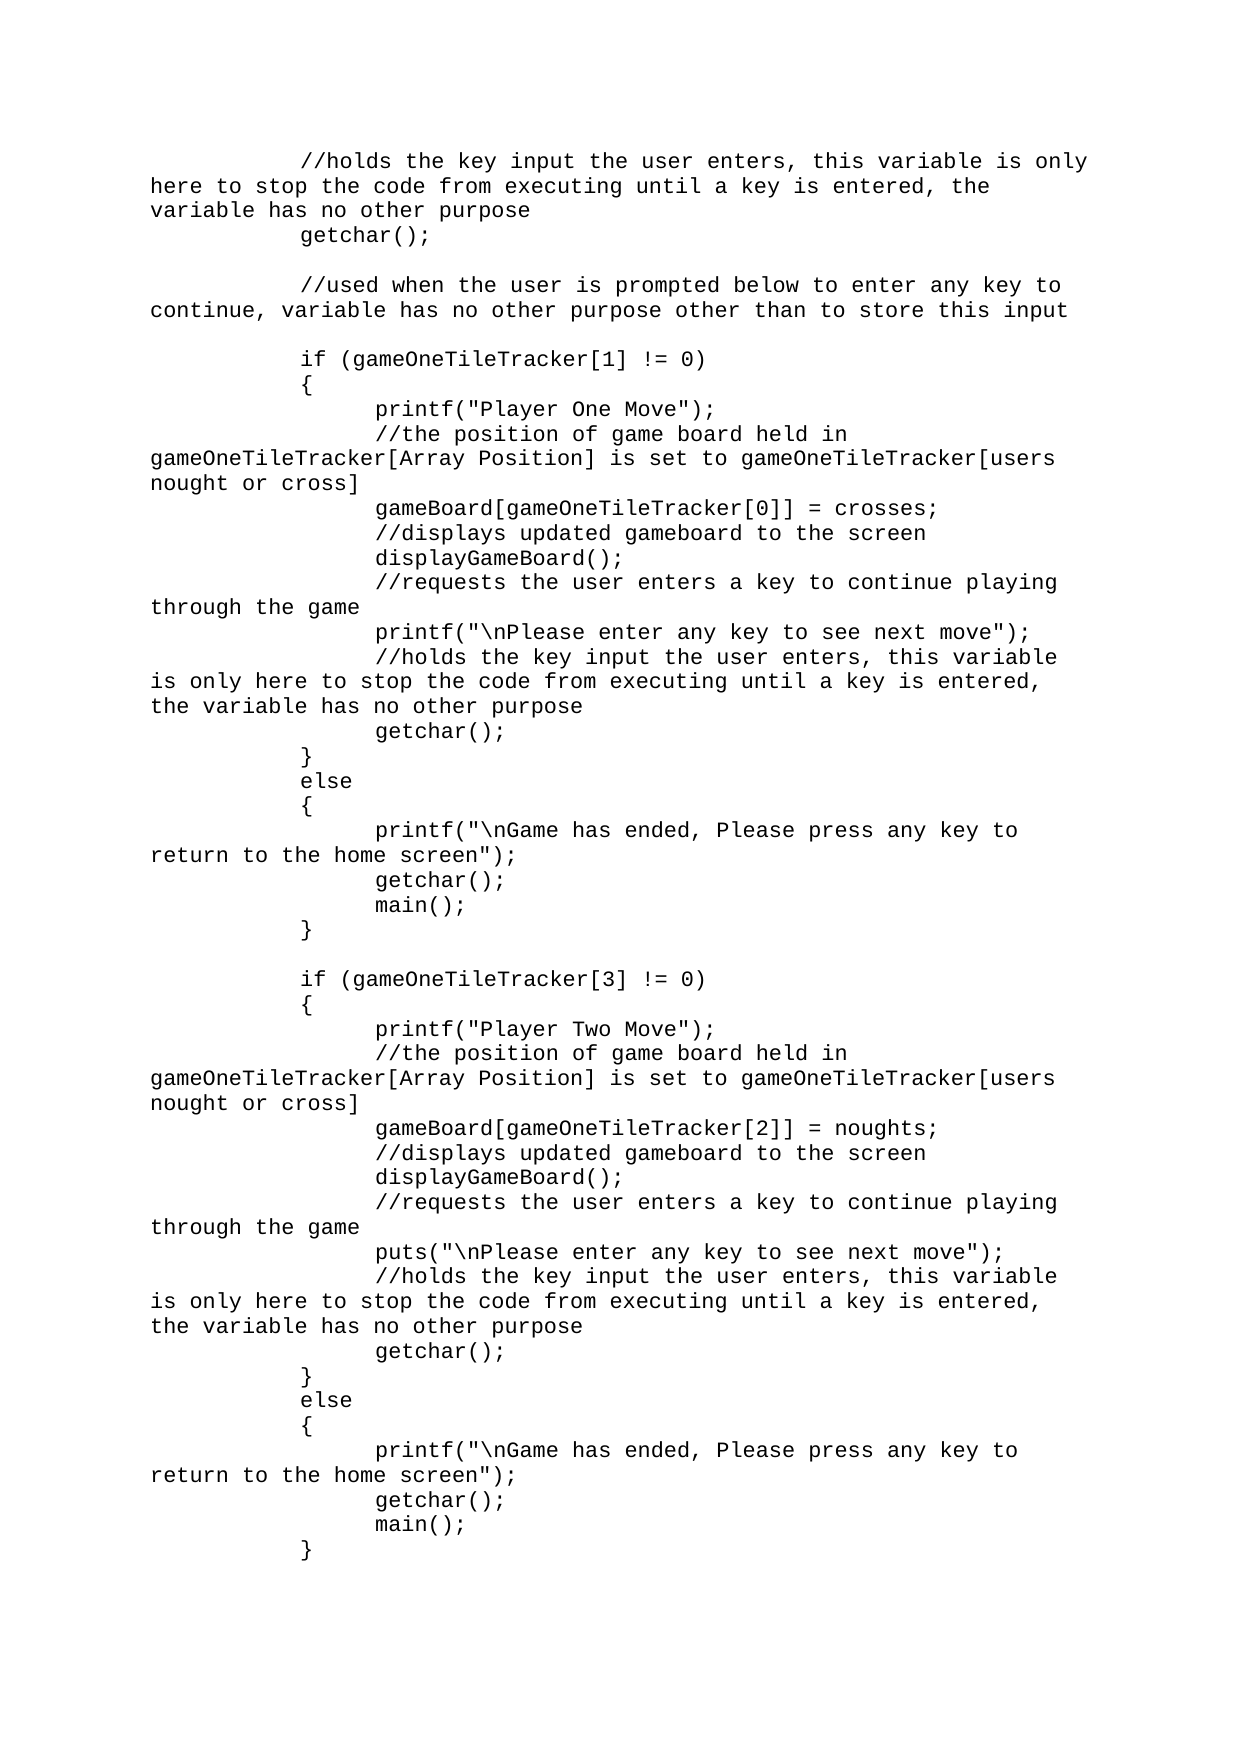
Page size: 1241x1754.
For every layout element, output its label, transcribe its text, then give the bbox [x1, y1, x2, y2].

text puts("\nPlease enter any key to see next move"); [150, 1241, 1090, 1266]
text getchar(); [150, 1340, 1090, 1365]
text { [150, 794, 1090, 819]
text gameBoard[gameOneTileTracker[2]] = noughts; [150, 1117, 1090, 1142]
text if (gameOneTileTracker[1] != 0) [150, 348, 1090, 373]
text } [150, 918, 1090, 943]
text printf("Player Two Move"); [150, 1018, 1090, 1042]
text getchar(); [150, 1489, 1090, 1513]
text else [150, 1389, 1090, 1414]
text //displays updated gameboard to the screen [150, 522, 1090, 547]
text //requests the user enters a key to continue playing through the game [150, 1191, 1090, 1241]
text getchar(); [150, 720, 1090, 745]
text main(); [150, 1513, 1090, 1538]
text { [150, 373, 1090, 398]
text getchar(); [150, 224, 1090, 249]
text //the position of game board held in gameOneTileTracker[Array Position] is set to gameOneTileTracker[users nought or cross] [150, 1042, 1090, 1117]
text } [150, 745, 1090, 770]
text } [150, 1365, 1090, 1389]
text else [150, 770, 1090, 794]
text printf("\nGame has ended, Please press any key to return to the home screen"); [150, 819, 1090, 869]
text main(); [150, 894, 1090, 918]
text } [150, 1538, 1090, 1563]
text { [150, 993, 1090, 1018]
text if (gameOneTileTracker[3] != 0) [150, 968, 1090, 993]
text gameBoard[gameOneTileTracker[0]] = crosses; [150, 497, 1090, 522]
text //displays updated gameboard to the screen [150, 1142, 1090, 1166]
text printf("Player One Move"); [150, 398, 1090, 423]
text printf("\nPlease enter any key to see next move"); [150, 621, 1090, 646]
text printf("\nGame has ended, Please press any key to return to the home screen"); [150, 1439, 1090, 1489]
text displayGameBoard(); [150, 547, 1090, 571]
text getchar(); [150, 869, 1090, 894]
text //requests the user enters a key to continue playing through the game [150, 571, 1090, 621]
text //used when the user is prompted below to enter any key to continue, variable has no other purpose other than to store this input [150, 274, 1090, 323]
text displayGameBoard(); [150, 1166, 1090, 1191]
text //the position of game board held in gameOneTileTracker[Array Position] is set to gameOneTileTracker[users nought or cross] [150, 423, 1090, 497]
text { [150, 1414, 1090, 1439]
